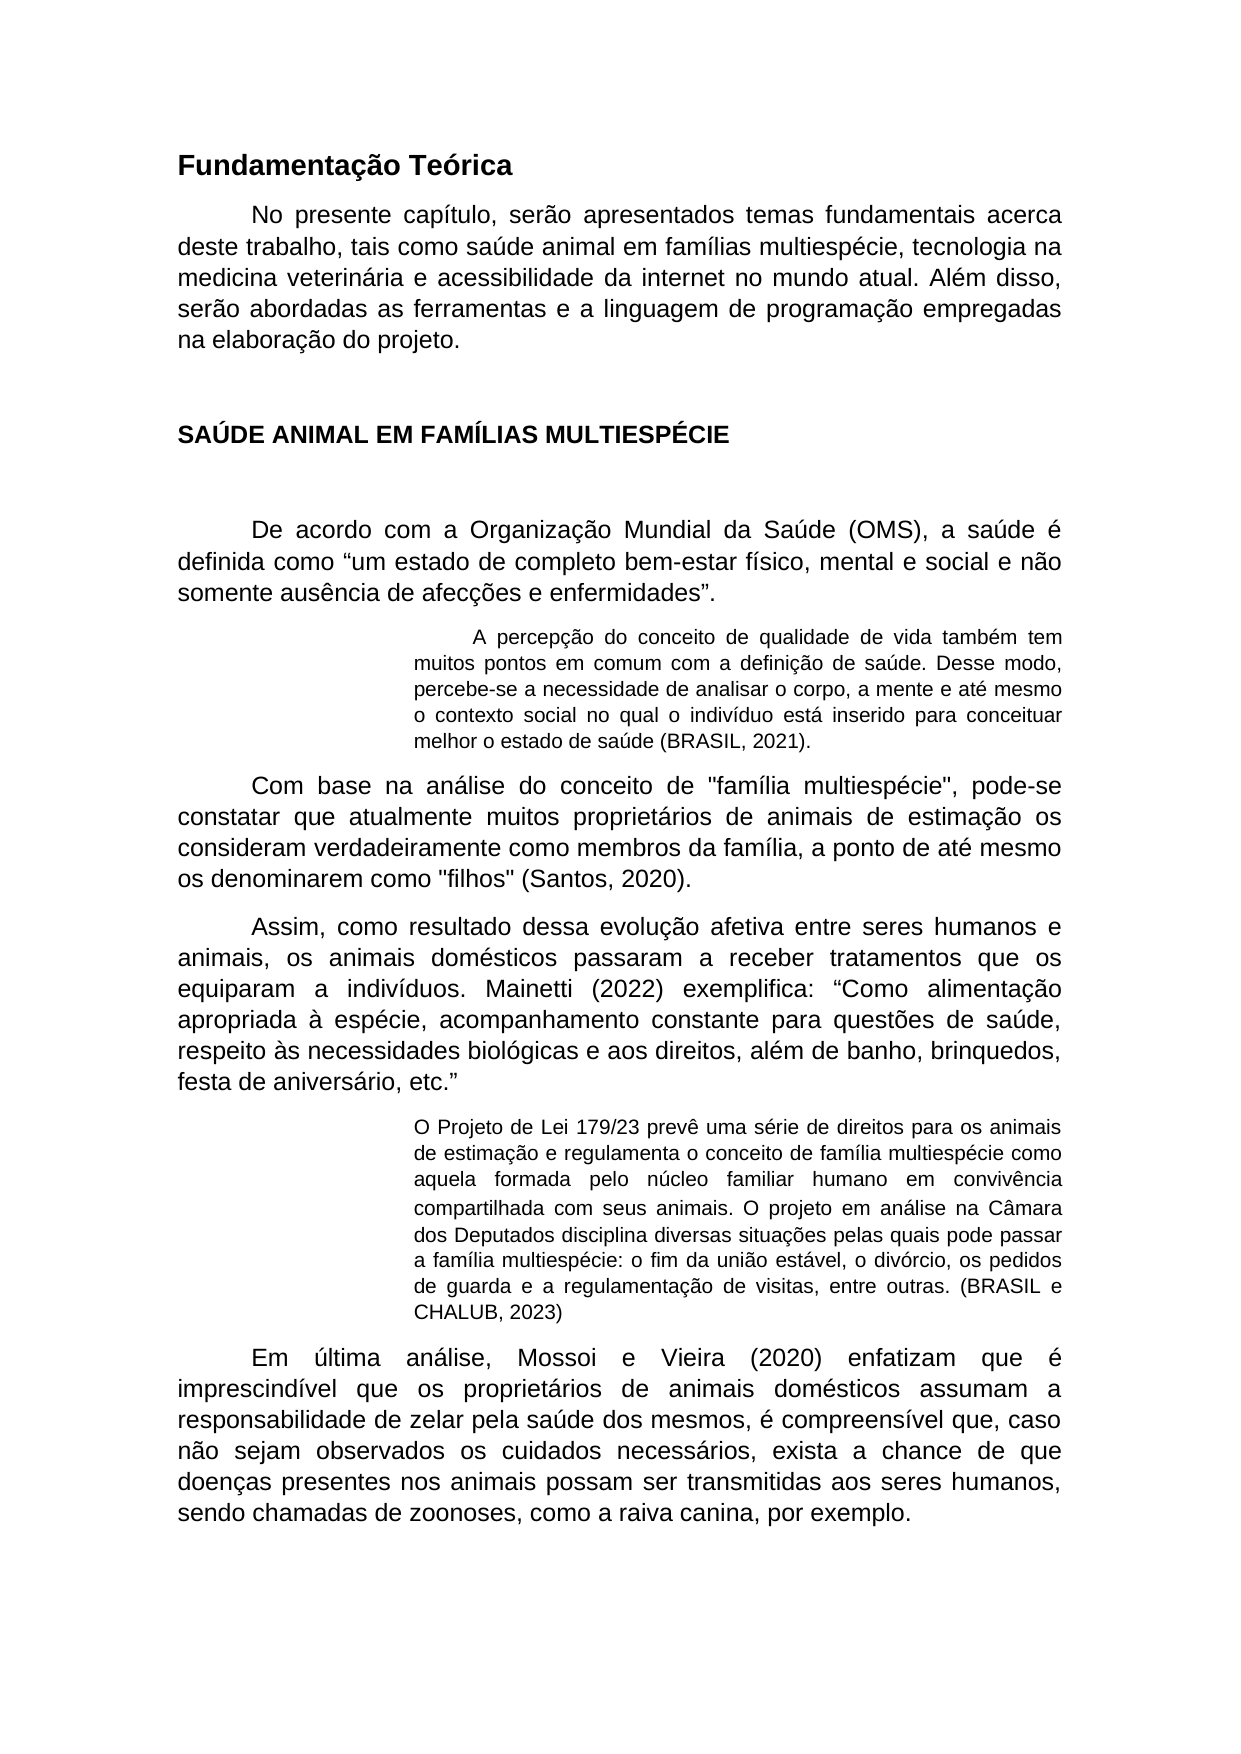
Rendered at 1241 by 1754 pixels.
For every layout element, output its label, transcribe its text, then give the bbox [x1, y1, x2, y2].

text Em última análise, Mossoi e Vieira (2020) enfatizam que é imprescindível que os proprietários de animais domésticos assumam a responsabilidade de zelar pela saúde dos mesmos, é compreensível que, caso não sejam observados os cuidados necessários, exista a chance de que doenças presentes nos animais possam ser transmitidas aos seres humanos, sendo chamadas de zoonoses, como a raiva canina, por exemplo. [177, 1342, 1063, 1526]
text No presente capítulo, serão apresentados temas fundamentais acerca deste trabalho, tais como saúde animal em famílias multiespécie, tecnologia na medicina veterinária e acessibilidade da internet no mundo atual. Além disso, serão abordadas as ferramentas e a linguagem de programação empregadas na elaboração do projeto. [177, 200, 1063, 353]
text A percepção do conceito de qualidade de vida também tem muitos pontos em comum com a definição de saúde. Desse modo, percebe-se a necessidade de analisar o corpo, a mente e até mesmo o contexto social no qual o indivíduo está inserido para conceituar melhor o estado de saúde (BRASIL, 2021). [413, 625, 1063, 752]
text Fundamentação Teórica [177, 148, 1063, 181]
text SAÚDE ANIMAL EM FAMÍLIAS MULTIESPÉCIE [177, 420, 1063, 449]
text De acordo com a Organização Mundial da Saúde (OMS), a saúde é definida como “um estado de completo bem-estar físico, mental e social e não somente ausência de afecções e enfermidades”. [177, 515, 1063, 606]
text O Projeto de Lei 179/23 prevê uma série de direitos para os animais de estimação e regulamenta o conceito de família multiespécie como aquela formada pelo núcleo familiar humano em convivência compartilhada com seus animais. O projeto em análise na Câmara dos Deputados disciplina diversas situações pelas quais pode passar a família multiespécie: o fim da união estável, o divórcio, os pedidos de guarda e a regulamentação de visitas, entre outras. (BRASIL e CHALUB, 2023) [413, 1115, 1063, 1324]
text Com base na análise do conceito de "família multiespécie", pode-se constatar que atualmente muitos proprietários de animais de estimação os consideram verdadeiramente como membros da família, a ponto de até mesmo os denominarem como "filhos" (Santos, 2020). [177, 771, 1063, 893]
text Assim, como resultado dessa evolução afetiva entre seres humanos e animais, os animais domésticos passaram a receber tratamentos que os equiparam a indivíduos. Mainetti (2022) exemplifica: “Como alimentação apropriada à espécie, acompanhamento constante para questões de saúde, respeito às necessidades biológicas e aos direitos, além de banho, brinquedos, festa de aniversário, etc.” [177, 912, 1063, 1096]
